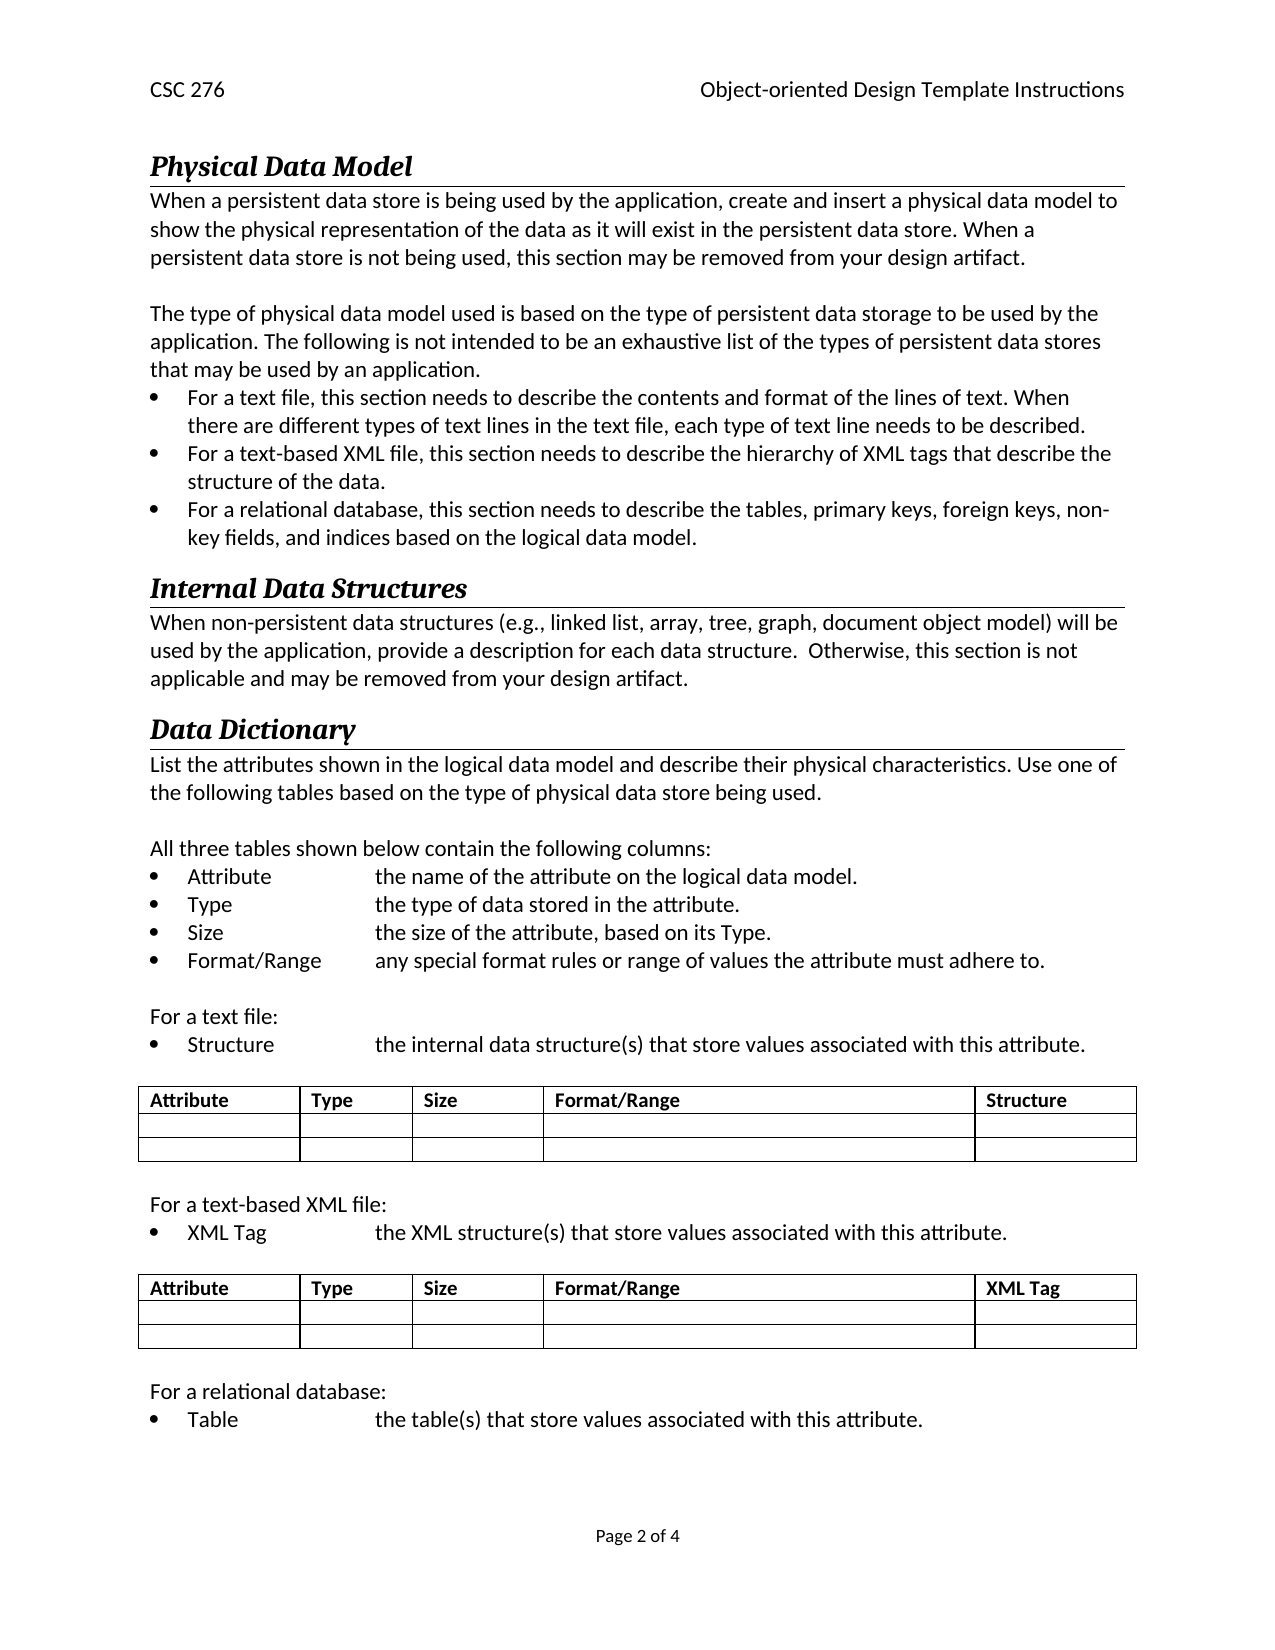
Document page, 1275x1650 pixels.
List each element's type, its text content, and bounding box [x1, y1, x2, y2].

subtitle Internal Data Structures [150, 572, 1125, 607]
table_header Type [301, 1275, 412, 1300]
table_header XML Tag [976, 1275, 1136, 1300]
table_cell [413, 1114, 543, 1137]
text For a text-based XML file: [150, 1190, 1125, 1218]
table_cell [544, 1301, 974, 1324]
table_header Format/Range [544, 1087, 974, 1113]
text List the attributes shown in the logical data model and describe their physical characteristics. Use one of the following tables based on the type of physical data store being used. [150, 750, 1125, 806]
table_cell [544, 1114, 974, 1137]
table_cell [413, 1325, 543, 1348]
subtitle Data Dictionary [150, 713, 1125, 749]
table_cell [301, 1114, 412, 1137]
list Size the size of the attribute, based on its Type. [150, 918, 1125, 946]
table_cell [301, 1325, 412, 1348]
text For a text file: [150, 1002, 1125, 1030]
table_cell [139, 1138, 299, 1161]
table_cell [139, 1301, 299, 1324]
table_cell [976, 1325, 1136, 1348]
list XML Tag the XML structure(s) that store values associated with this attribute. [150, 1218, 1125, 1246]
list Type the type of data stored in the attribute. [150, 890, 1125, 918]
text For a relational database: [150, 1377, 1125, 1405]
table_header Size [413, 1275, 543, 1300]
table_cell [139, 1325, 299, 1348]
list Structure the internal data structure(s) that store values associated with this attribute. [150, 1030, 1125, 1058]
list For a relational database, this section needs to describe the tables, primary keys, foreign keys, non-key fields, and indices based on the logical data model. [150, 495, 1125, 551]
table_cell [139, 1114, 299, 1137]
text When non-persistent data structures (e.g., linked list, array, tree, graph, document object model) will be used by the application, provide a description for each data structure. Otherwise, this section is not applicable and may be removed from your design artifact. [150, 608, 1125, 692]
table_header Attribute [139, 1087, 299, 1113]
table_cell [544, 1325, 974, 1348]
table_header Attribute [139, 1275, 299, 1300]
list Attribute the name of the attribute on the logical data model. [150, 862, 1125, 890]
text The type of physical data model used is based on the type of persistent data storage to be used by the application. The following is not intended to be an exhaustive list of the types of persistent data stores that may be used by an application. [150, 299, 1125, 383]
table_header Format/Range [544, 1275, 974, 1300]
table_cell [301, 1138, 412, 1161]
list For a text file, this section needs to describe the contents and format of the lines of text. When there are different types of text lines in the text file, each type of text line needs to be described. [150, 383, 1125, 439]
table_cell [976, 1301, 1136, 1324]
table_cell [413, 1138, 543, 1161]
table_cell [301, 1301, 412, 1324]
list Table the table(s) that store values associated with this attribute. [150, 1405, 1125, 1433]
list For a text-based XML file, this section needs to describe the hierarchy of XML tags that describe the structure of the data. [150, 439, 1125, 495]
table_cell [976, 1114, 1136, 1137]
table_header Type [301, 1087, 412, 1113]
text When a persistent data store is being used by the application, create and insert a physical data model to show the physical representation of the data as it will exist in the persistent data store. When a persistent data store is not being used, this section may be removed from your design artifact. [150, 187, 1125, 271]
subtitle Physical Data Model [150, 150, 1125, 186]
table_cell [544, 1138, 974, 1161]
table_header Size [413, 1087, 543, 1113]
table_cell [976, 1138, 1136, 1161]
text All three tables shown below contain the following columns: [150, 834, 1125, 862]
table_cell [413, 1301, 543, 1324]
table_header Structure [976, 1087, 1136, 1113]
list Format/Range any special format rules or range of values the attribute must adhere to. [150, 946, 1125, 974]
